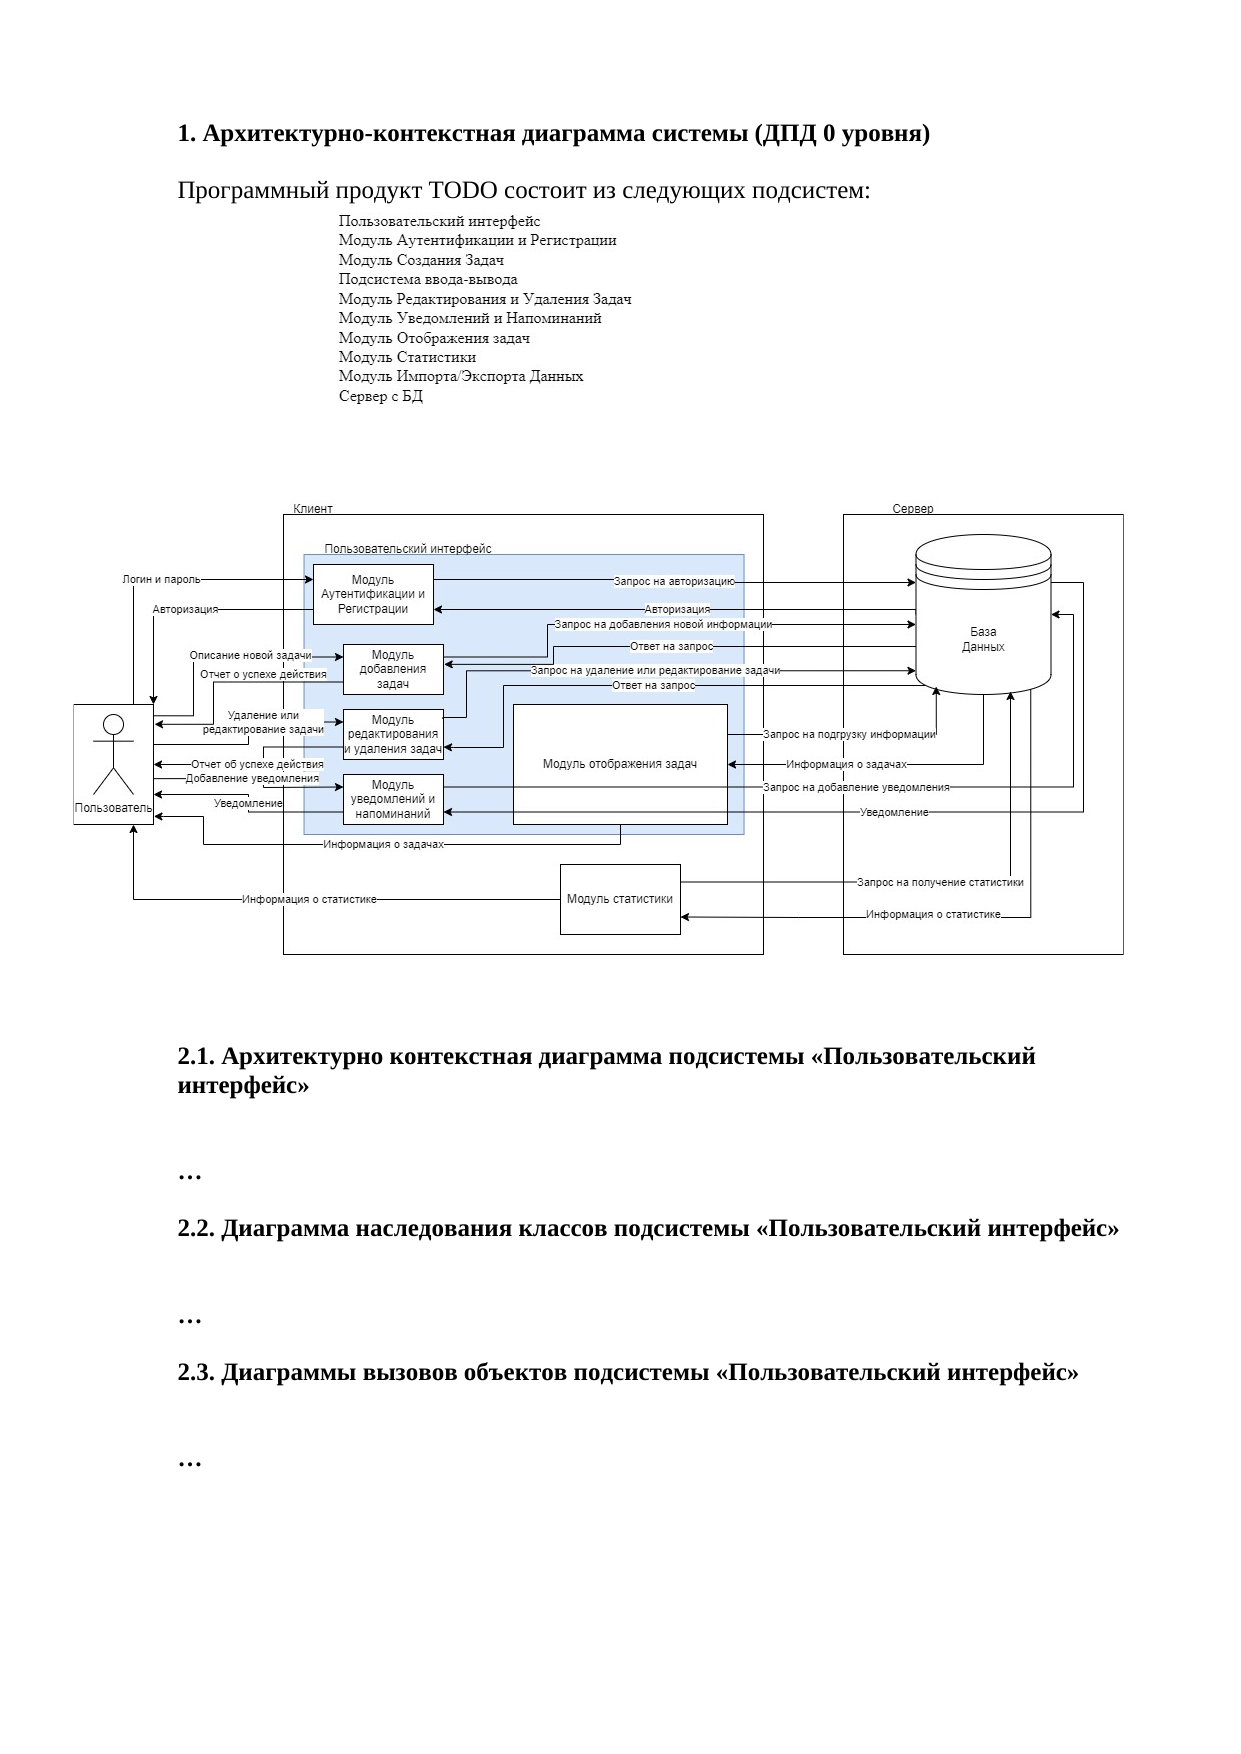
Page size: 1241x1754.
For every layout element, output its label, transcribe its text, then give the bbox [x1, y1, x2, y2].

text 2.1. Архитектурно контекстная диаграмма подсистемы «Пользовательский интерфейс» [177, 1041, 1152, 1098]
text 1. Архитектурно-контекстная диаграмма системы (ДПД 0 уровня) [177, 118, 1152, 147]
text … [177, 1300, 1152, 1328]
text 2.3. Диаграммы вызовов объектов подсистемы «Пользовательский интерфейс» [177, 1357, 1152, 1386]
text … [177, 1443, 1152, 1472]
picture [73, 204, 1124, 955]
text 2.2. Диаграмма наследования классов подсистемы «Пользовательский интерфейс» [177, 1213, 1152, 1242]
text … [177, 1156, 1152, 1185]
text Программный продукт TODO состоит из следующих подсистем: [177, 176, 1152, 204]
